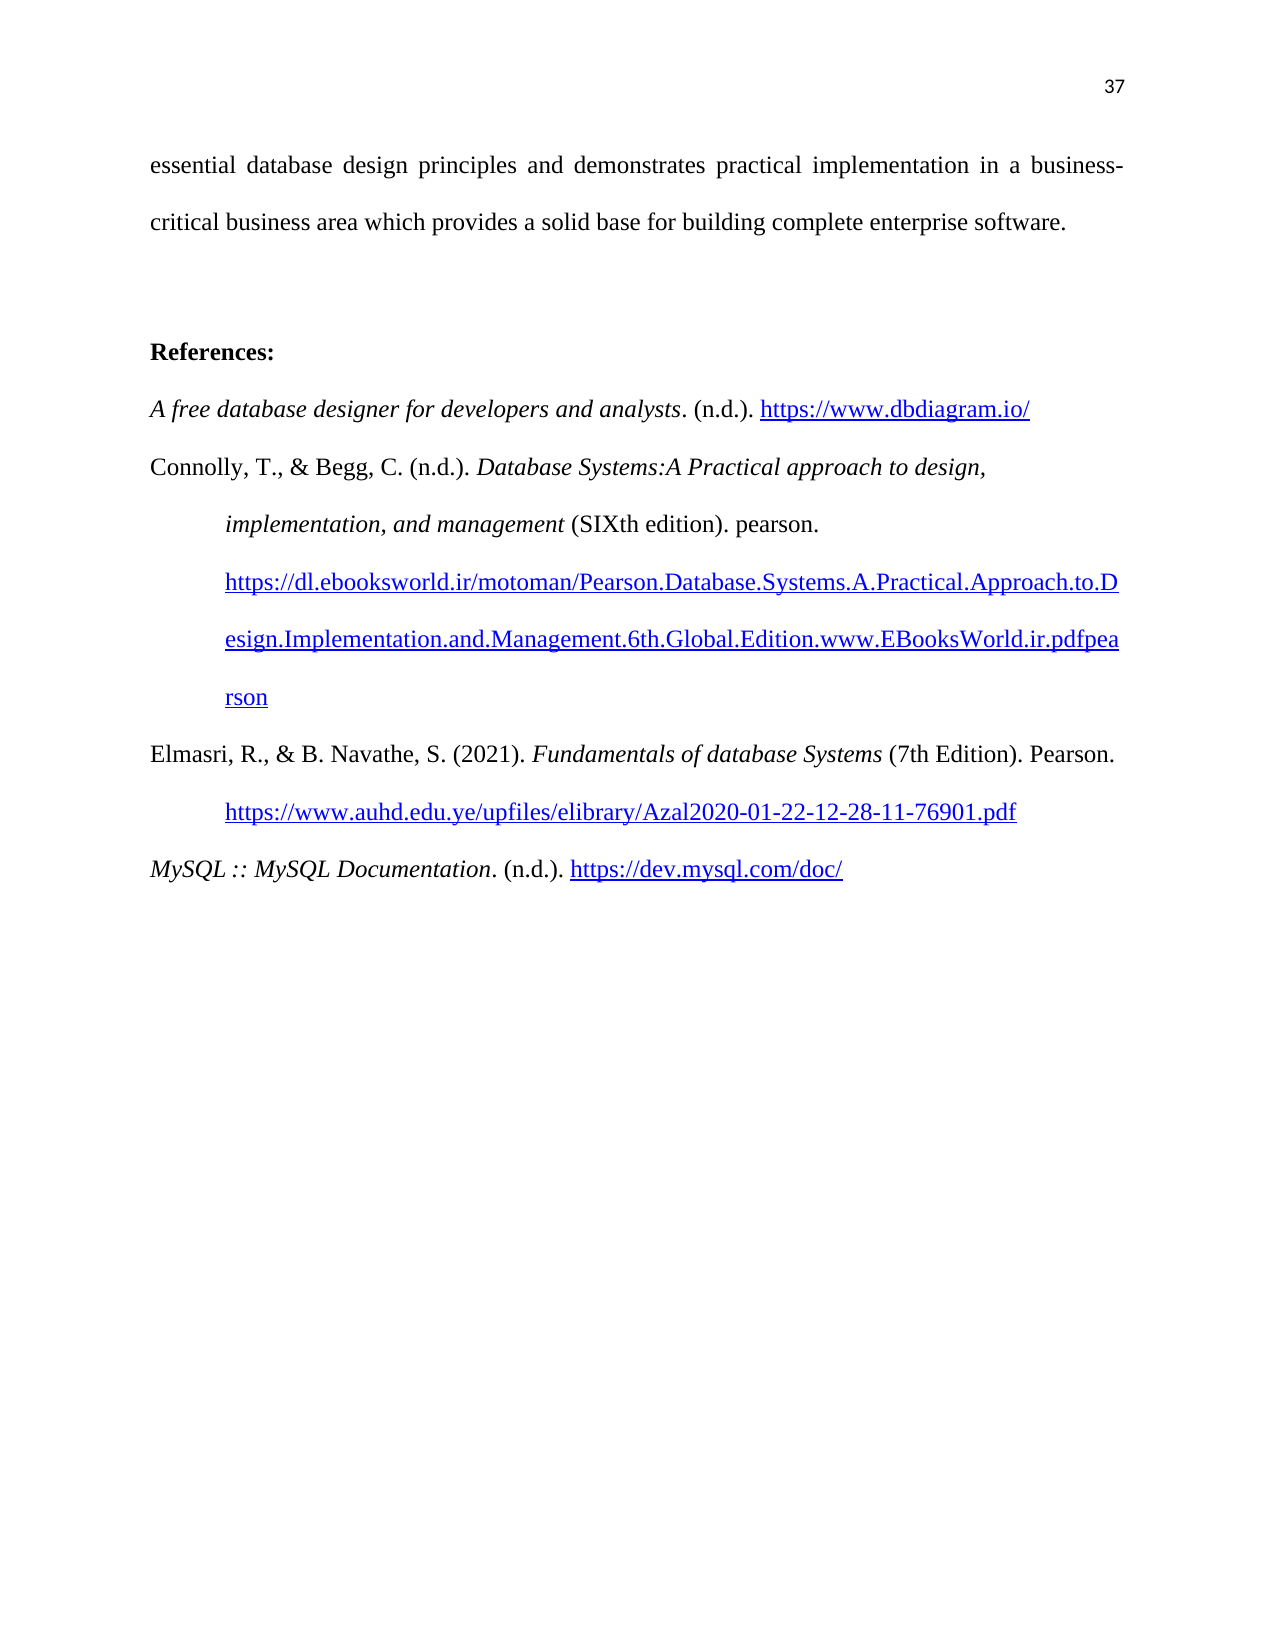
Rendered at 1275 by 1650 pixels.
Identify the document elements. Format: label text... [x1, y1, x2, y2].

text Elmasri, R., & B. Navathe, S. (2021). Fundamentals of database Systems (7th Edition). Pearson. https://www.auhd.edu.ye/upfiles/elibrary/Azal2020-01-22-12-28-11-76901.pdf [150, 739, 1125, 826]
text A free database designer for developers and analysts. (n.d.). https://www.dbdiagram.io/ [150, 394, 1125, 423]
text MySQL :: MySQL Documentation. (n.d.). https://dev.mysql.com/doc/ [150, 854, 1125, 883]
text References: [150, 337, 1125, 366]
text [150, 150, 1125, 236]
text Connolly, T., & Begg, C. (n.d.). Database Systems:A Practical approach to design, implementation, and management (SIXth edition). pearson. https://dl.ebooksworld.ir/motoman/Pearson.Database.Systems.A.Practical.Approach.to.Design.Implementation.and.Management.6th.Global.Edition.www.EBooksWorld.ir.pdfpearson [150, 452, 1125, 711]
